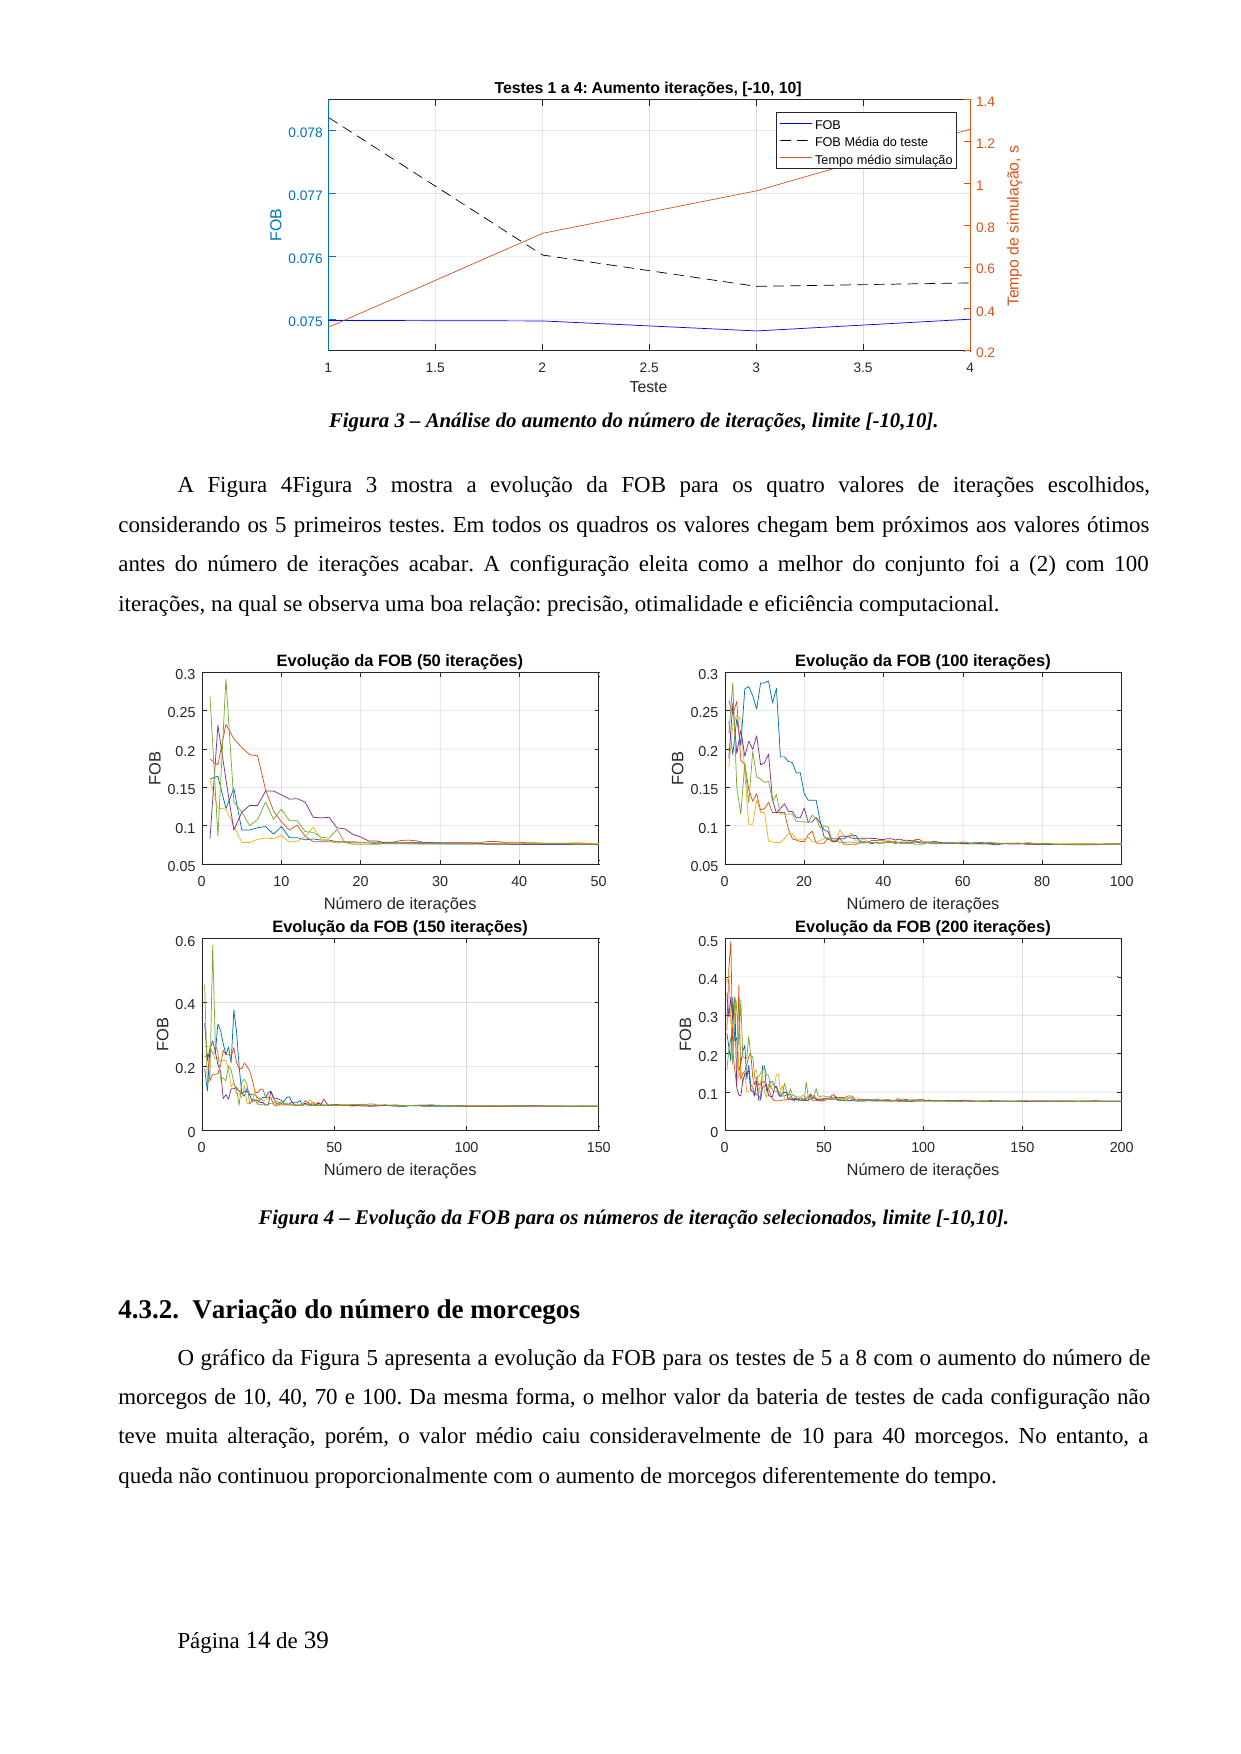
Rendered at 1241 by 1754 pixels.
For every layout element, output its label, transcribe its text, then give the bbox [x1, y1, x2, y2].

text A Figura 4Figura 3 mostra a evolução da FOB para os quatro valores de iterações escolhidos, considerando os 5 primeiros testes. Em todos os quadros os valores chegam bem próximos aos valores ótimos antes do número de iterações acabar. A configuração eleita como a melhor do conjunto foi a (2) com 100 iterações, na qual se observa uma boa relação: precisão, otimalidade e eficiência computacional. [118, 472, 1152, 616]
subtitle Variação do número de morcegos [118, 1293, 1152, 1324]
text O gráfico da Figura 5 apresenta a evolução da FOB para os testes de 5 a 8 com o aumento do número de morcegos de 10, 40, 70 e 100. Da mesma forma, o melhor valor da bateria de testes de cada configuração não teve muita alteração, porém, o valor médio caiu consideravelmente de 10 para 40 morcegos. No entanto, a queda não continuou proporcionalmente com o aumento de morcegos diferentemente do tempo. [118, 1343, 1152, 1488]
